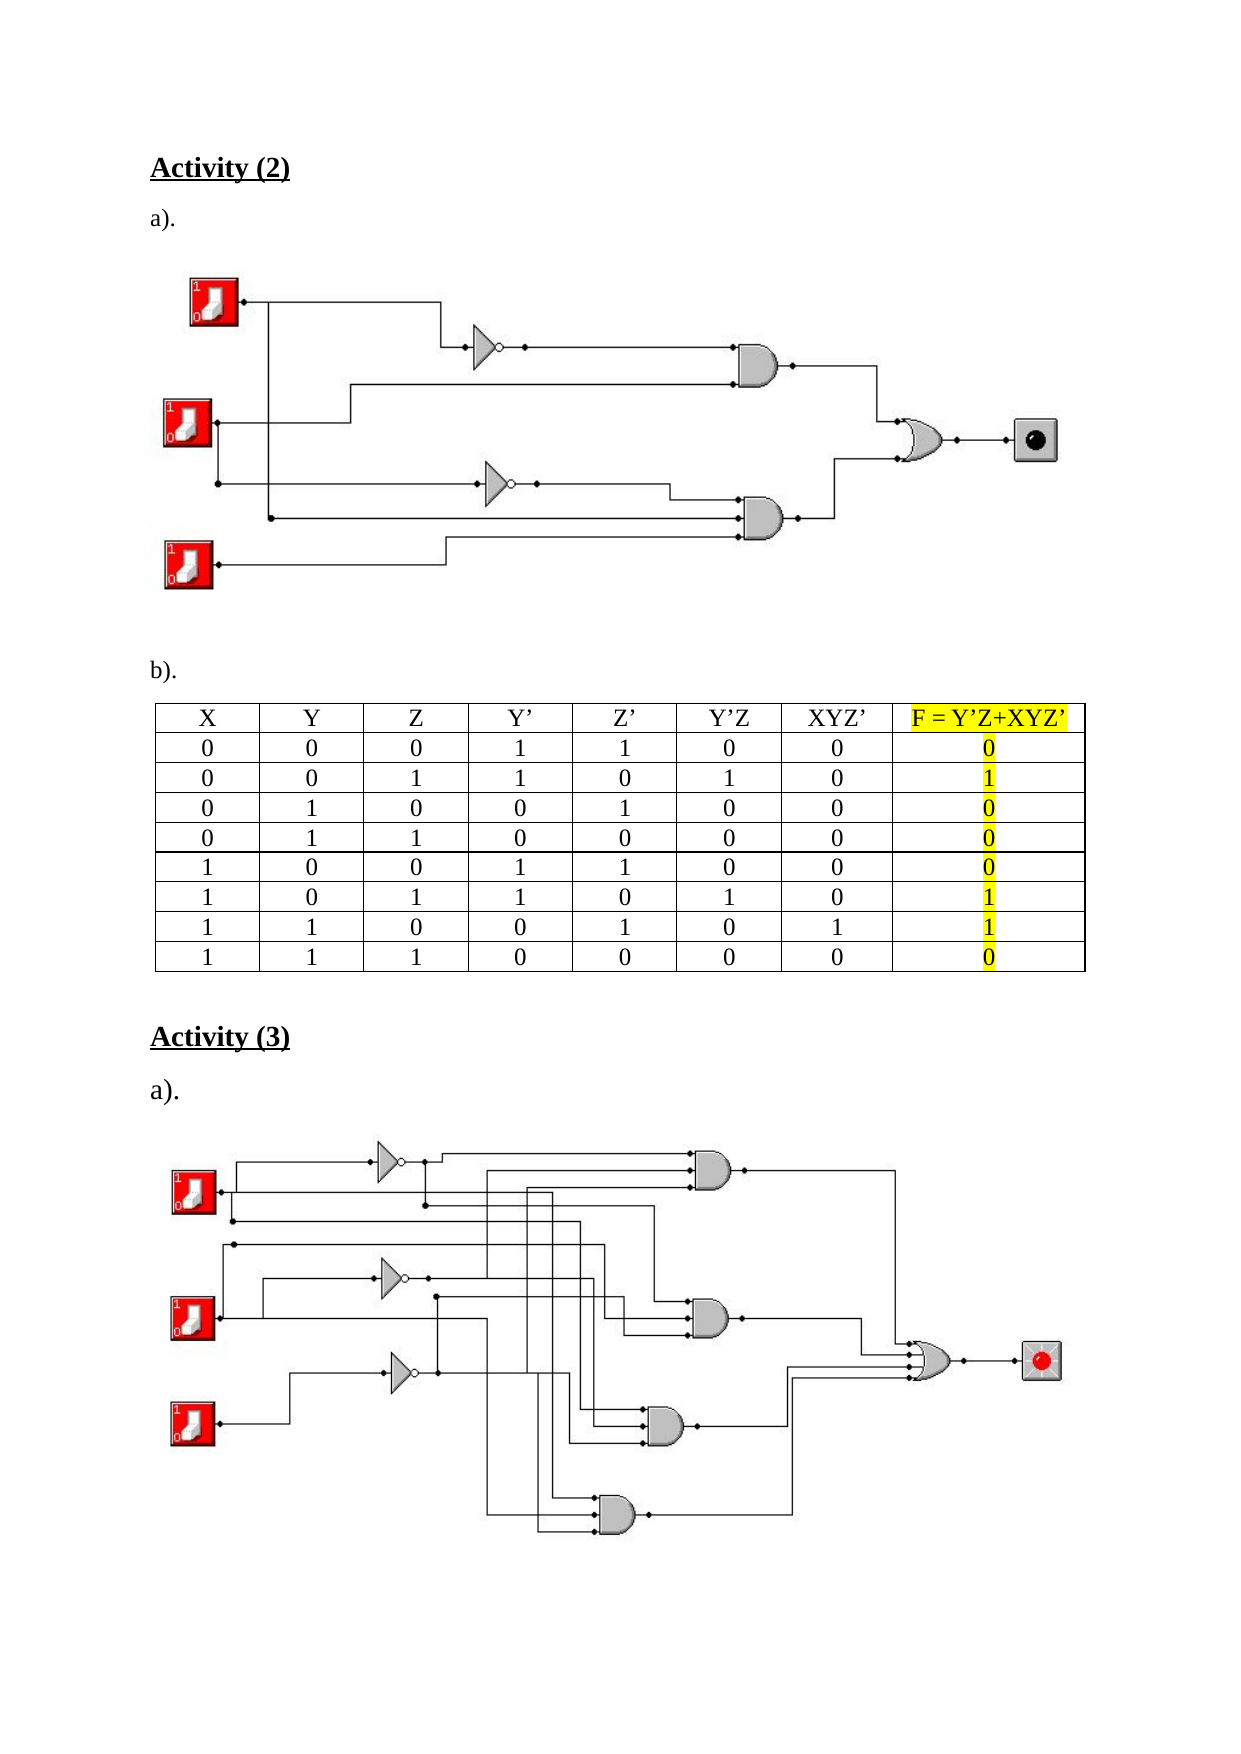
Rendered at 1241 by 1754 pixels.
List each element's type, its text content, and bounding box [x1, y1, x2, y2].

table_cell 0 [782, 823, 892, 851]
table_cell 1 [469, 882, 572, 911]
table_cell 0 [469, 912, 572, 941]
table_cell 0 [893, 853, 983, 881]
table_cell 0 [995, 823, 1084, 851]
table_cell 1 [364, 882, 468, 911]
table_cell 0 [573, 763, 676, 792]
table_cell 1 [469, 853, 572, 881]
table_cell 0 [364, 853, 468, 881]
table_cell 1 [995, 763, 1084, 792]
table_cell 1 [156, 942, 259, 971]
table_cell 0 [782, 882, 892, 911]
table_cell 1 [893, 912, 983, 941]
table_cell 0 [364, 793, 468, 822]
table_cell 0 [573, 882, 676, 911]
table_cell 1 [995, 882, 1084, 911]
table_cell 1 [573, 912, 676, 941]
table_cell 1 [260, 823, 363, 851]
table_cell 0 [782, 793, 892, 822]
table_cell 1 [677, 882, 781, 911]
table_cell 1 [995, 912, 1084, 941]
table_cell 1 [677, 763, 781, 792]
text b). [150, 655, 1090, 683]
table_cell 0 [782, 733, 892, 762]
table_cell 0 [469, 823, 572, 851]
table_cell 0 [260, 882, 363, 911]
table_cell 0 [260, 763, 363, 792]
table_cell 0 [260, 733, 363, 762]
table_cell 0 [995, 793, 1084, 822]
table_header Y’ [469, 704, 572, 732]
table_cell 0 [782, 942, 892, 971]
table_cell 1 [156, 853, 259, 881]
table_cell 0 [573, 823, 676, 851]
table_cell 0 [893, 823, 983, 851]
picture [150, 250, 1091, 636]
table_header Z [364, 704, 468, 732]
table_cell 0 [260, 853, 363, 881]
table_cell 1 [573, 793, 676, 822]
table_cell 0 [469, 793, 572, 822]
text a). [150, 1072, 1090, 1106]
table_cell 1 [469, 733, 572, 762]
picture [150, 1125, 1091, 1569]
text Activity (2) [150, 150, 1090, 183]
text Activity (3) [150, 1019, 1090, 1053]
table_cell 1 [156, 912, 259, 941]
table_cell 0 [995, 733, 1084, 762]
table_cell 0 [156, 823, 259, 851]
table_cell 0 [469, 942, 572, 971]
table_cell 0 [364, 733, 468, 762]
table_cell 0 [893, 793, 983, 822]
table_cell 1 [260, 793, 363, 822]
table_cell 0 [893, 942, 983, 971]
table_cell 1 [782, 912, 892, 941]
table_cell 1 [573, 853, 676, 881]
table_cell 1 [469, 763, 572, 792]
table_cell 1 [573, 733, 676, 762]
table_cell 0 [677, 733, 781, 762]
table_cell 0 [995, 853, 1084, 881]
table_cell 0 [156, 793, 259, 822]
table_header X [156, 704, 259, 732]
table_cell 0 [156, 733, 259, 762]
table_cell 0 [677, 912, 781, 941]
table_cell 0 [995, 942, 1084, 971]
table_cell 0 [573, 942, 676, 971]
table_cell 0 [782, 763, 892, 792]
table_cell 1 [893, 763, 983, 792]
table_cell 1 [364, 763, 468, 792]
text a). [150, 203, 1090, 232]
table_cell 0 [677, 853, 781, 881]
table_cell 1 [260, 912, 363, 941]
table_cell 1 [260, 942, 363, 971]
table_cell 0 [364, 912, 468, 941]
table_cell 0 [782, 853, 892, 881]
table_cell 0 [677, 942, 781, 971]
table_header Z’ [573, 704, 676, 732]
table_header Y’Z [677, 704, 781, 732]
table_cell 0 [677, 793, 781, 822]
table_header XYZ’ [782, 704, 892, 732]
table_cell 1 [364, 823, 468, 851]
table_cell 1 [893, 882, 983, 911]
table_cell 1 [156, 882, 259, 911]
table_cell 0 [893, 733, 983, 762]
table_cell 0 [677, 823, 781, 851]
table_header Y [260, 704, 363, 732]
table_cell 0 [156, 763, 259, 792]
table_cell 1 [364, 942, 468, 971]
